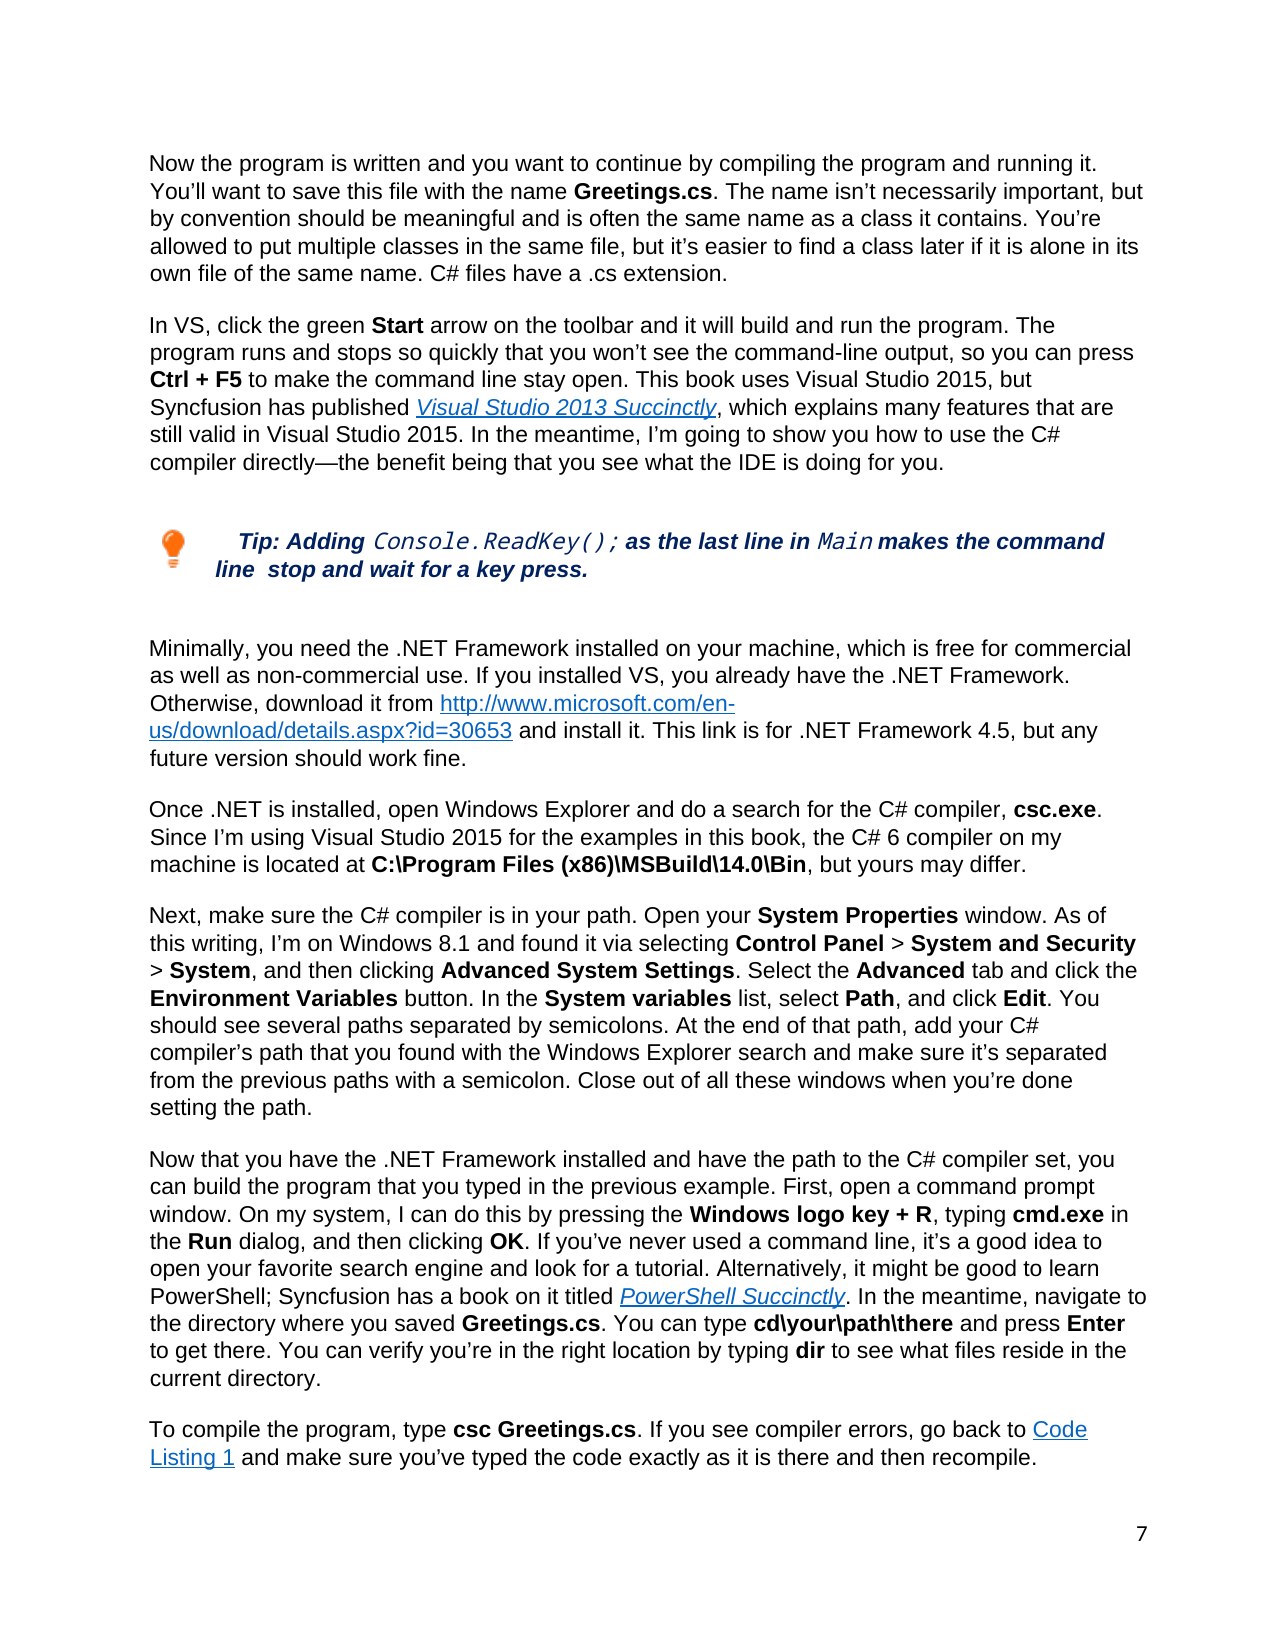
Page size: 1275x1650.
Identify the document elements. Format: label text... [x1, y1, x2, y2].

picture [161, 524, 186, 574]
text Now that you have the .NET Framework installed and have the path to the C# compiler set, you can build the program that you typed in the previous example. First, open a command prompt window. On my system, I can do this by pressing the Windows logo key + R, typing cmd.exe in the Run dialog, and then clicking OK. If you’ve never used a command line, it’s a good idea to open your favorite search engine and look for a tutorial. Alternatively, it might be good to learn PowerShell; Syncfusion has a book on it titled PowerShell Succinctly. In the meantime, navigate to the directory where you saved Greetings.cs. You can type cd\your\path\there and press Enter to get there. You can verify you’re in the right location by typing dir to see what files reside in the current directory. [148, 1146, 1147, 1391]
text Now the program is written and you want to continue by compiling the program and running it. You’ll want to save this file with the name Greetings.cs. The name isn’t necessarily important, but by convention should be meaningful and is often the same name as a class it contains. You’re allowed to put multiple classes in the same file, but it’s easier to find a class later if it is alone in its own file of the same name. C# files have a .cs extension. [148, 150, 1147, 286]
text In VS, click the green Start arrow on the toolbar and it will build and run the program. The program runs and stops so quickly that you won’t see the command-line output, so you can press Ctrl + F5 to make the command line stay open. This book uses Visual Studio 2015, but Syncfusion has published Visual Studio 2013 Succinctly, which explains many features that are still valid in Visual Studio 2015. In the meantime, I’m going to show you how to use the C# compiler directly—the benefit being that you see what the IDE is doing for you. [148, 312, 1147, 475]
text Next, make sure the C# compiler is in your path. Open your System Properties window. As of this writing, I’m on Windows 8.1 and found it via selecting Control Panel > System and Security > System, and then clicking Advanced System Settings. Select the Advanced tab and click the Environment Variables button. In the System variables list, select Path, and click Edit. You should see several paths separated by semicolons. At the end of that path, add your C# compiler’s path that you found with the Windows Explorer search and make sure it’s separated from the previous paths with a semicolon. Close out of all these windows when you’re done setting the path. [148, 902, 1147, 1121]
text us/download/details.aspx?id=30653 and install it. This link is for .NET Framework 4.5, but any future version should work fine. [148, 717, 1147, 771]
text To compile the program, type csc Greetings.cs. If you see compiler errors, go back to Code Listing 1 and make sure you’ve typed the code exactly as it is there and then recompile. [148, 1416, 1147, 1470]
text Minimally, you need the .NET Framework installed on your machine, which is free for commercial as well as non-commercial use. If you installed VS, you already have the .NET Framework. Otherwise, download it from http://www.microsoft.com/en- [148, 635, 1147, 716]
text Tip: Adding Console.ReadKey(); as the last line in Main makes the command line stop and wait for a key press. [161, 525, 1136, 582]
text Once .NET is installed, open Windows Explorer and do a search for the C# compiler, csc.exe. Since I’m using Visual Studio 2015 for the examples in this book, the C# 6 compiler on my machine is located at C:\Program Files (x86)\MSBuild\14.0\Bin, but yours may differ. [148, 796, 1147, 877]
